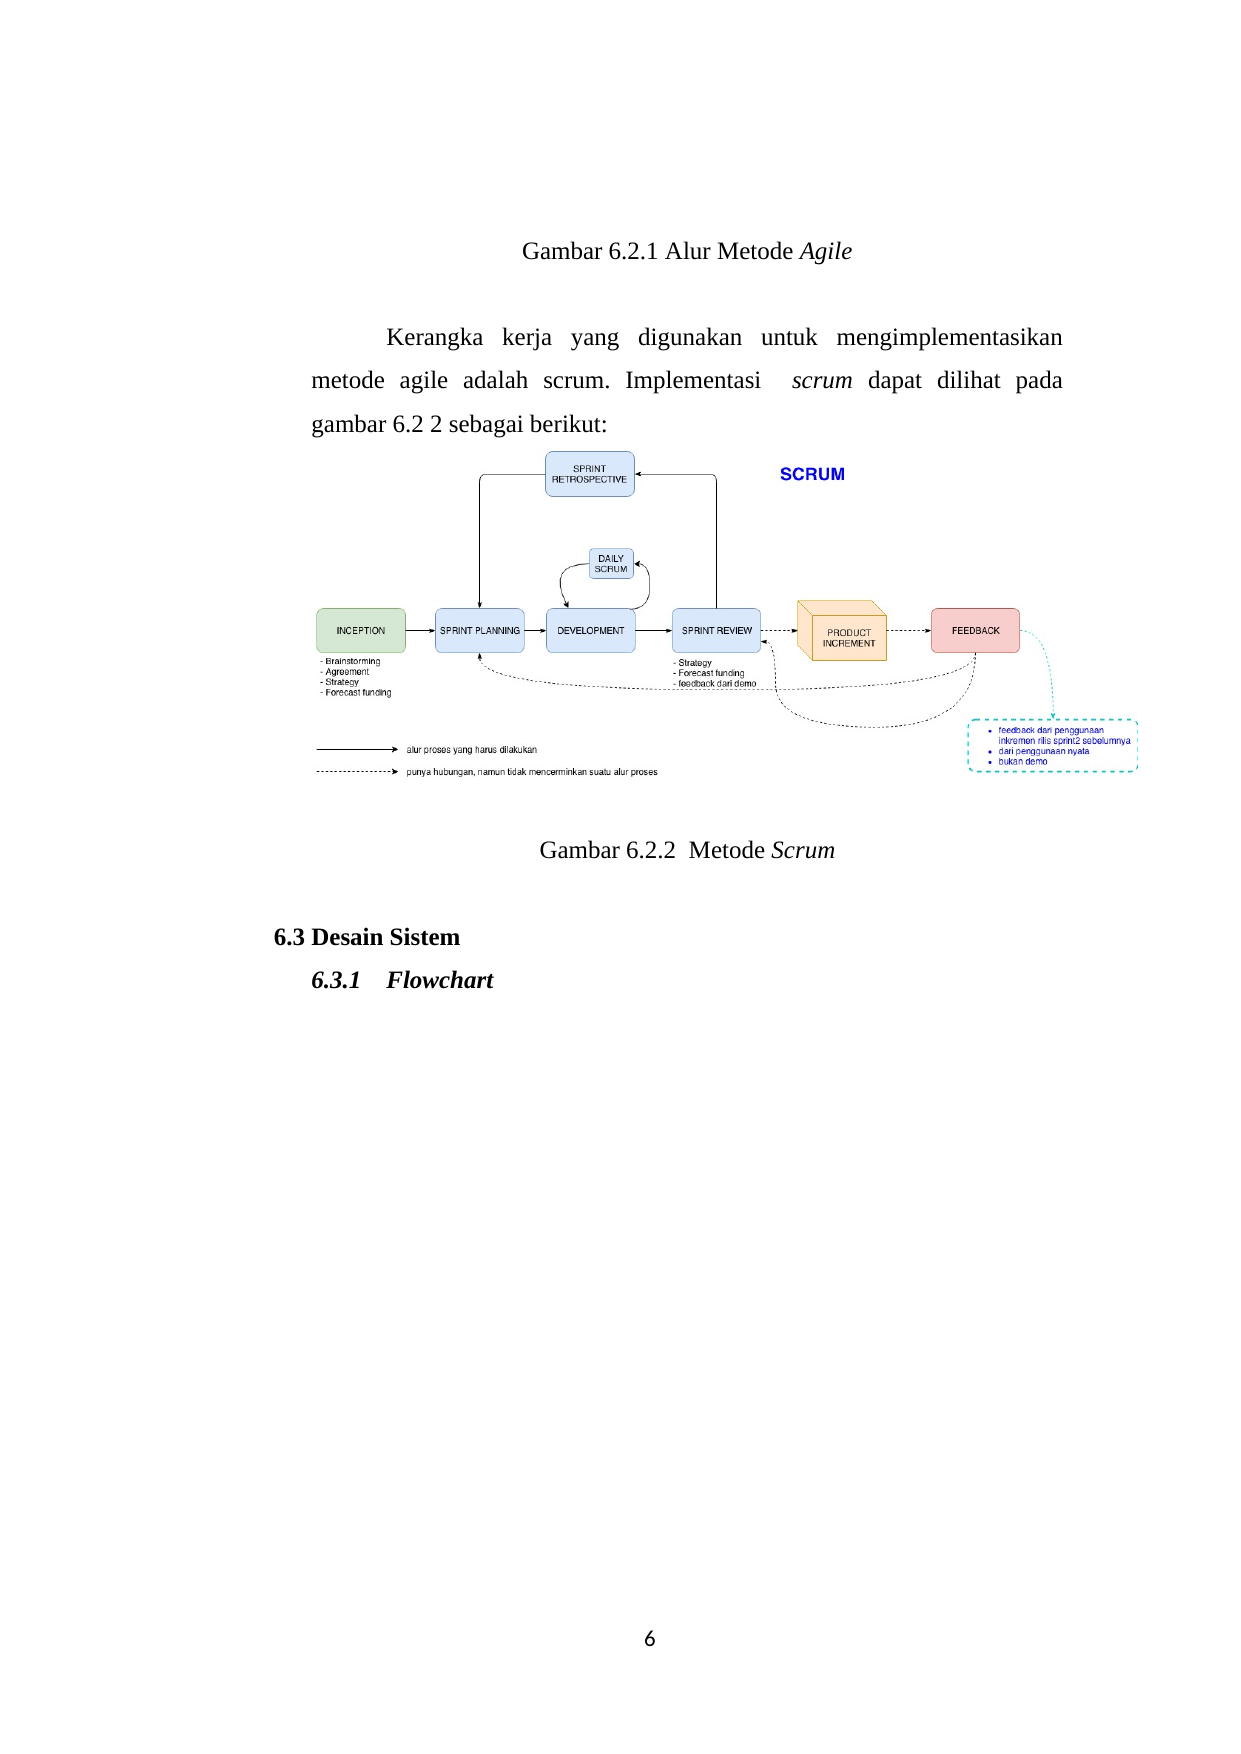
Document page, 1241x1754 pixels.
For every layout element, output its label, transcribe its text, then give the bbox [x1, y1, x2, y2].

picture [311, 451, 1138, 779]
list Gambar 6.2.1 Alur Metode Agile [311, 236, 1063, 265]
list Flowchart [311, 965, 1063, 994]
list Gambar 6.2.2 Metode Scrum [311, 836, 1063, 864]
list Desain Sistem [274, 922, 1063, 951]
list Kerangka kerja yang digunakan untuk mengimplementasikan metode agile adalah scrum. Implementasi scrum dapat dilihat pada gambar 6.2 2 sebagai berikut: [311, 322, 1063, 437]
